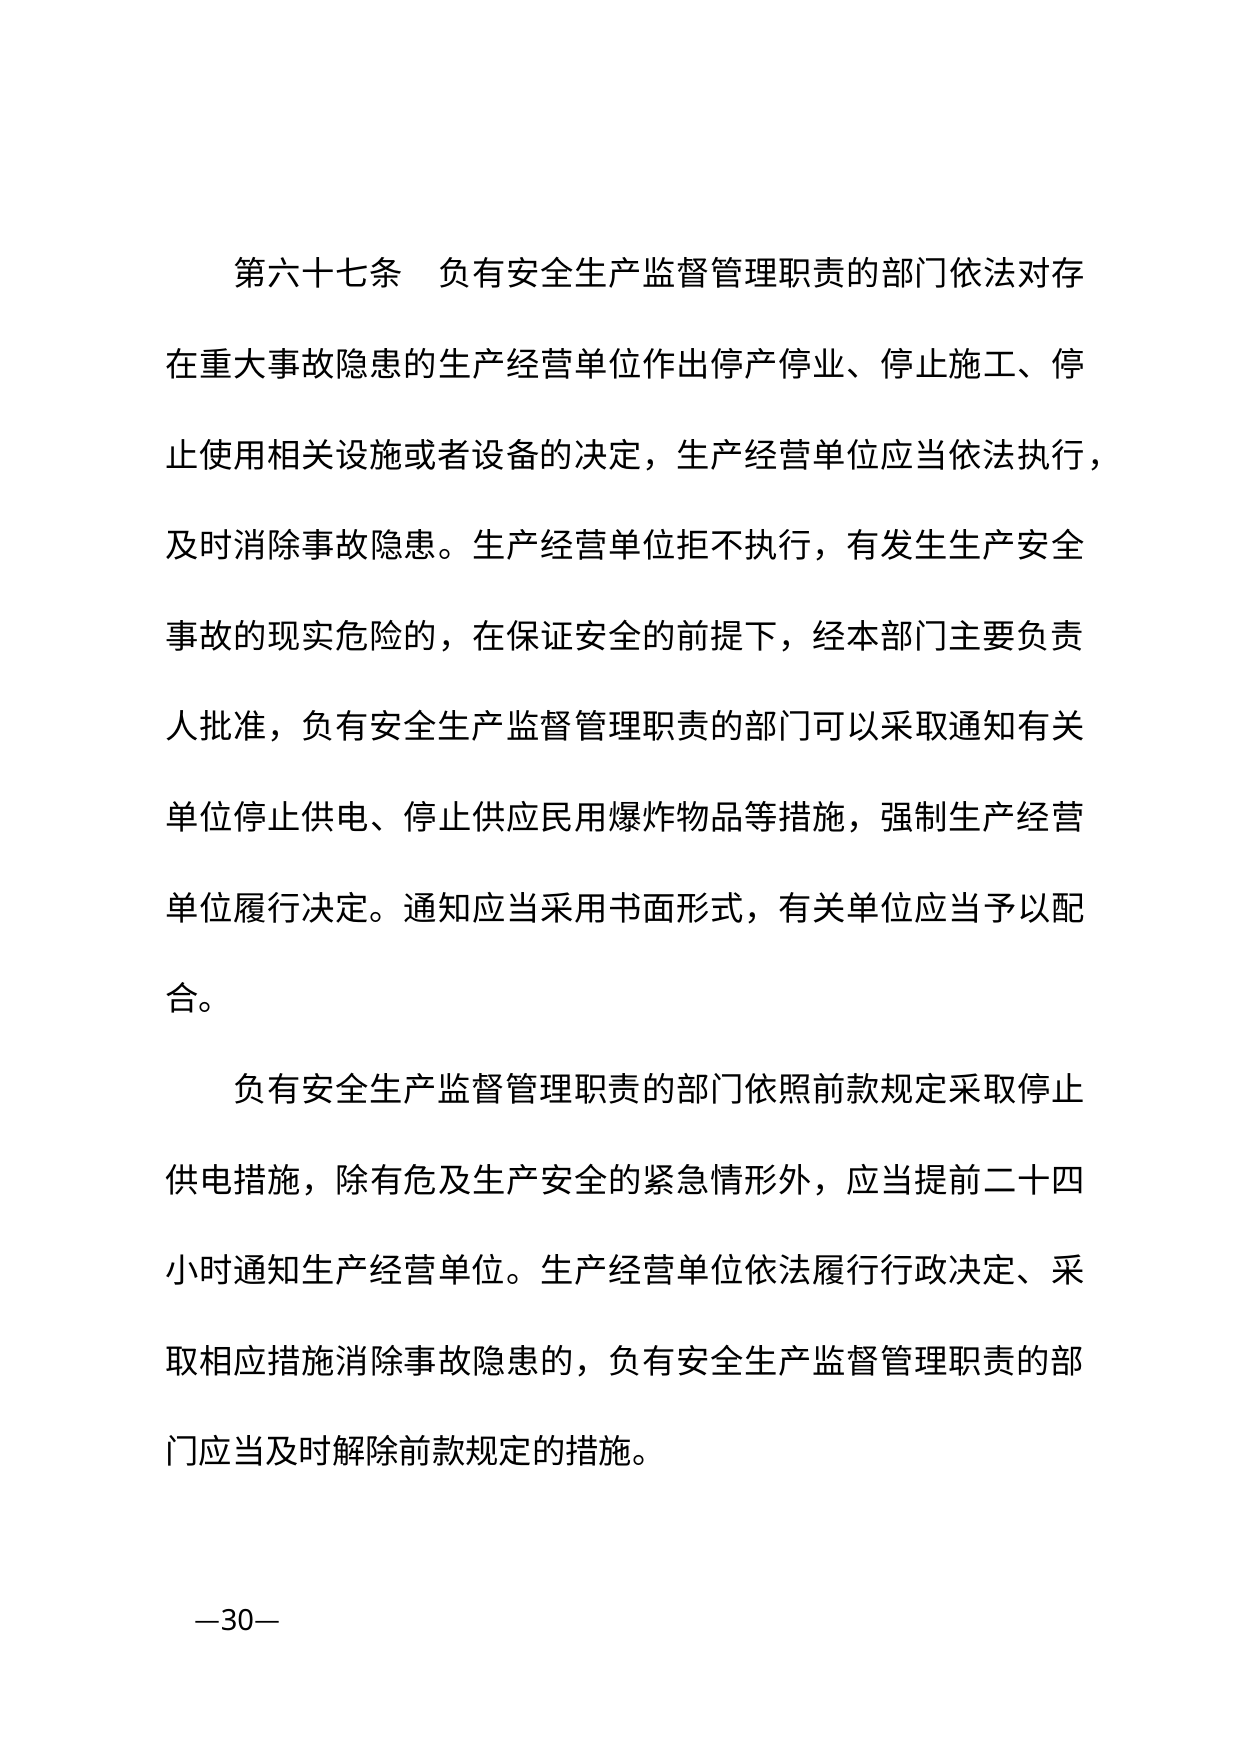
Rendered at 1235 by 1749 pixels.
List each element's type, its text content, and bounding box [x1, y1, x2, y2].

text 负有安全生产监督管理职责的部门依照前款规定采取停止供电措施，除有危及生产安全的紧急情形外，应当提前二十四小时通知生产经营单位。生产经营单位依法履行行政决定、采取相应措施消除事故隐患的，负有安全生产监督管理职责的部门应当及时解除前款规定的措施。 [165, 1042, 1087, 1495]
text 第六十七条 负有安全生产监督管理职责的部门依法对存在重大事故隐患的生产经营单位作出停产停业、停止施工、停止使用相关设施或者设备的决定，生产经营单位应当依法执行，及时消除事故隐患。生产经营单位拒不执行，有发生生产安全事故的现实危险的，在保证安全的前提下，经本部门主要负责人批准，负有安全生产监督管理职责的部门可以采取通知有关单位停止供电、停止供应民用爆炸物品等措施，强制生产经营单位履行决定。通知应当采用书面形式，有关单位应当予以配合。 [165, 226, 1087, 1042]
